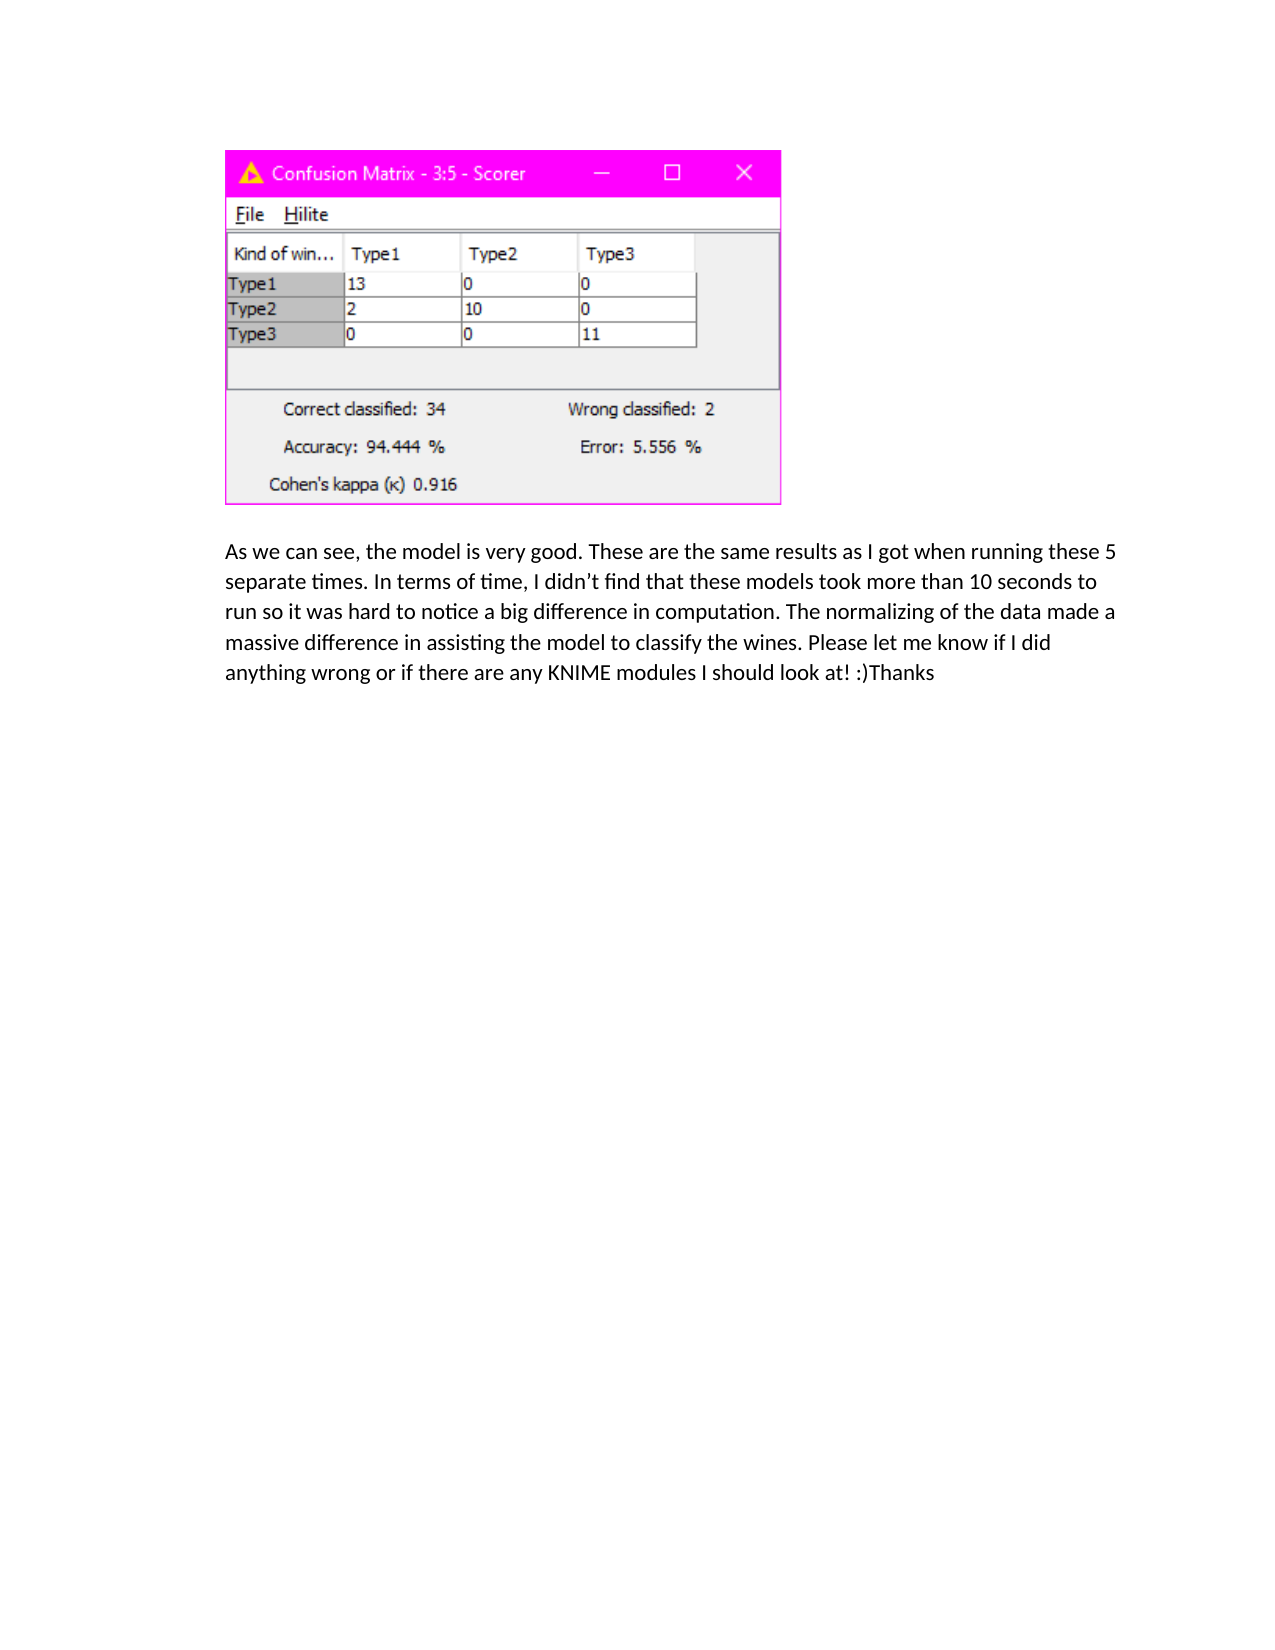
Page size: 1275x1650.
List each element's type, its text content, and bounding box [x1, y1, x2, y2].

list As we can see, the model is very good. These are the same results as I got when running these 5 separate times. In terms of time, I didn’t find that these models took more than 10 seconds to run so it was hard to notice a big difference in computation. The normalizing of the data made a massive difference in assisting the model to classify the wines. Please let me know if I did anything wrong or if there are any KNIME modules I should look at! :)Thanks [225, 537, 1125, 686]
picture [225, 150, 782, 505]
